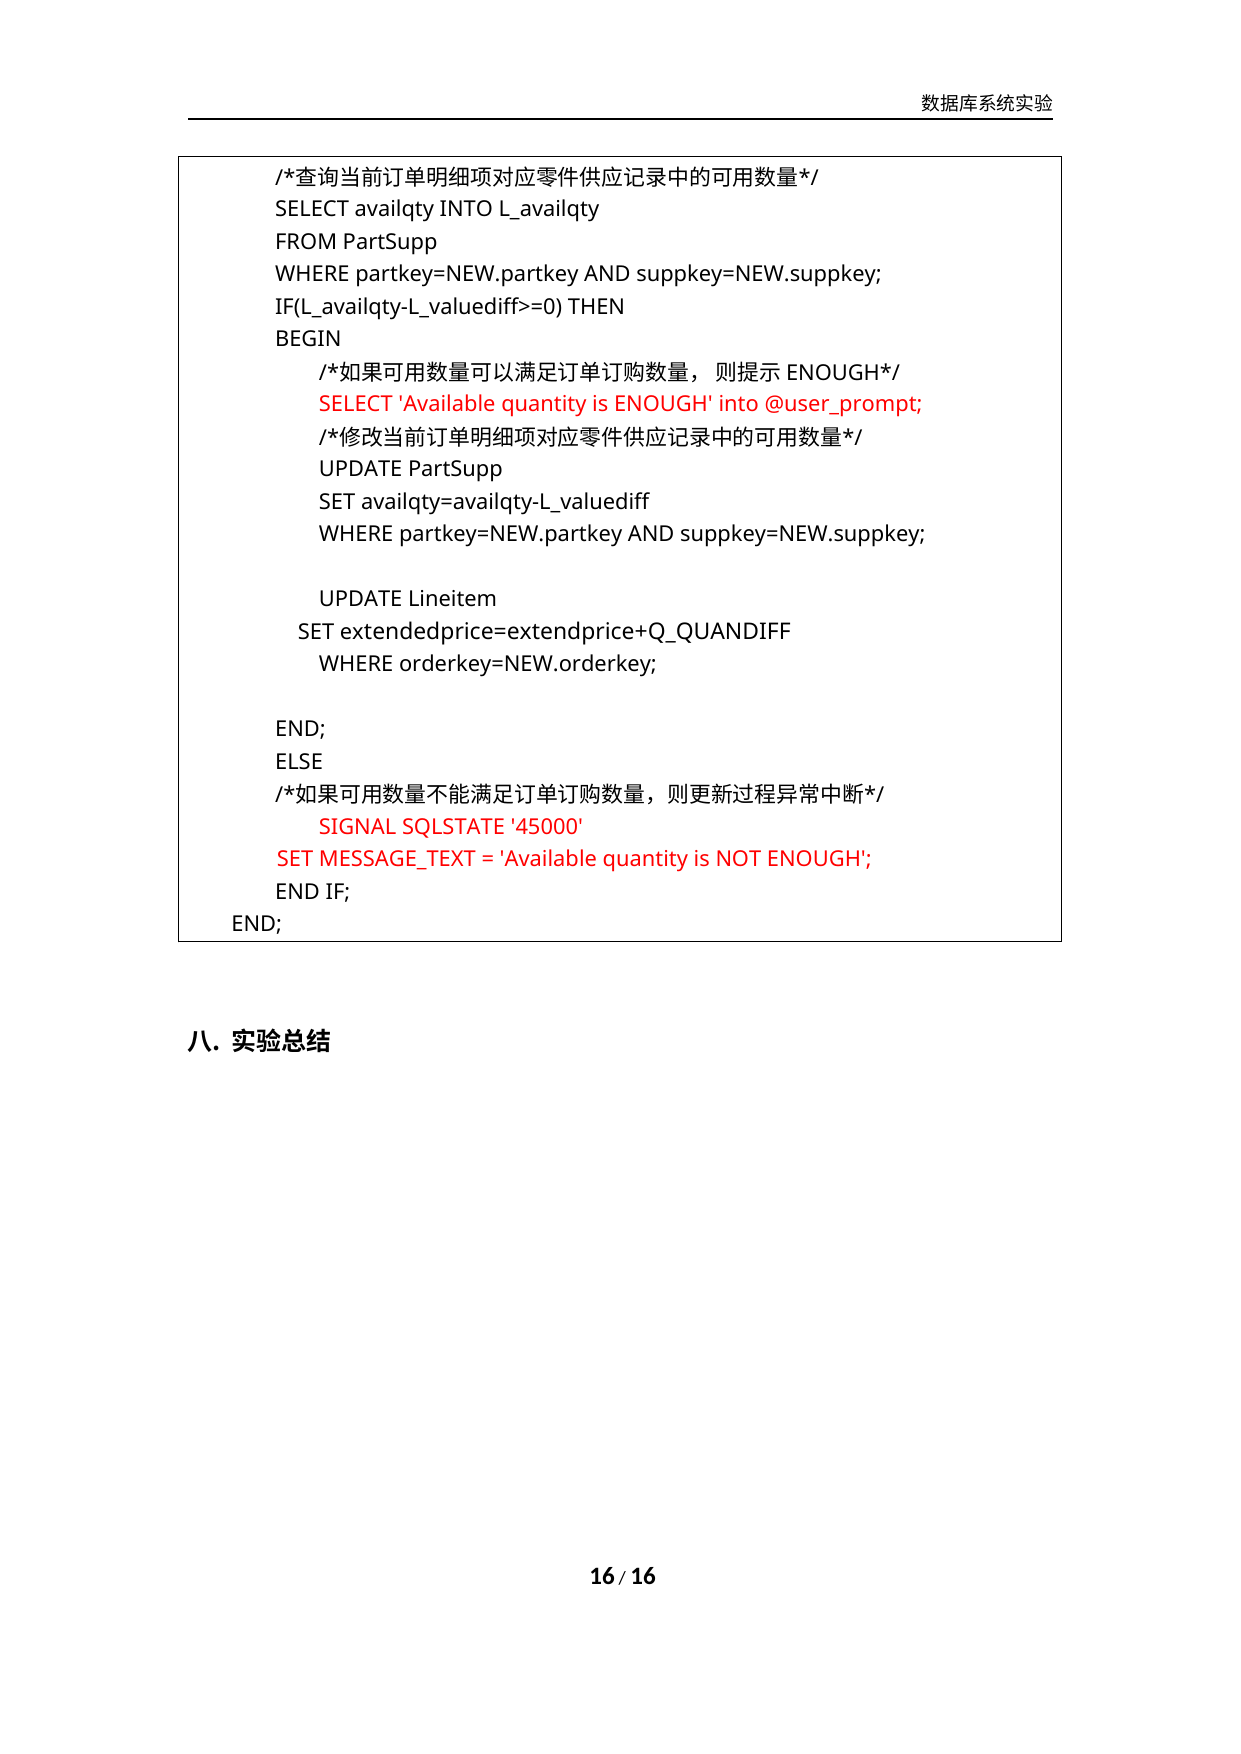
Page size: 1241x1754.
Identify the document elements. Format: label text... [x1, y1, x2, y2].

text SET availqty=availqty-L_valuediff [187, 484, 1053, 517]
text SIGNAL SQLSTATE '45000' [187, 809, 1053, 842]
text /*如果可用数量不能满足订单订购数量，则更新过程异常中断*/ [187, 777, 1053, 809]
text UPDATE Lineitem [187, 582, 1053, 614]
text /*如果可用数量可以满足订单订购数量， 则提示ENOUGH*/ [187, 354, 1053, 387]
text UPDATE PartSupp [187, 452, 1053, 484]
text ELSE [187, 744, 1053, 777]
text IF(L_availqty-L_valuediff>=0) THEN [187, 289, 1053, 322]
text /*修改当前订单明细项对应零件供应记录中的可用数量*/ [187, 419, 1053, 452]
text BEGIN [187, 322, 1053, 354]
text SET MESSAGE_TEXT = 'Available quantity is NOT ENOUGH'; [187, 842, 1053, 874]
text SELECT availqty INTO L_availqty [187, 192, 1053, 224]
text WHERE partkey=NEW.partkey AND suppkey=NEW.suppkey; [187, 257, 1053, 289]
text END; [179, 904, 1061, 941]
text FROM PartSupp [187, 224, 1053, 257]
text END; [187, 712, 1053, 744]
list 实验总结 [187, 1007, 1053, 1072]
text WHERE orderkey=NEW.orderkey; [187, 647, 1053, 679]
text SELECT 'Available quantity is ENOUGH' into @user_prompt; [187, 387, 1053, 419]
text WHERE partkey=NEW.partkey AND suppkey=NEW.suppkey; [187, 517, 1053, 549]
text /*查询当前订单明细项对应零件供应记录中的可用数量*/ [179, 157, 1061, 192]
text SET extendedprice=extendprice+Q_QUANDIFF [187, 614, 1053, 647]
text END IF; [187, 874, 1053, 904]
